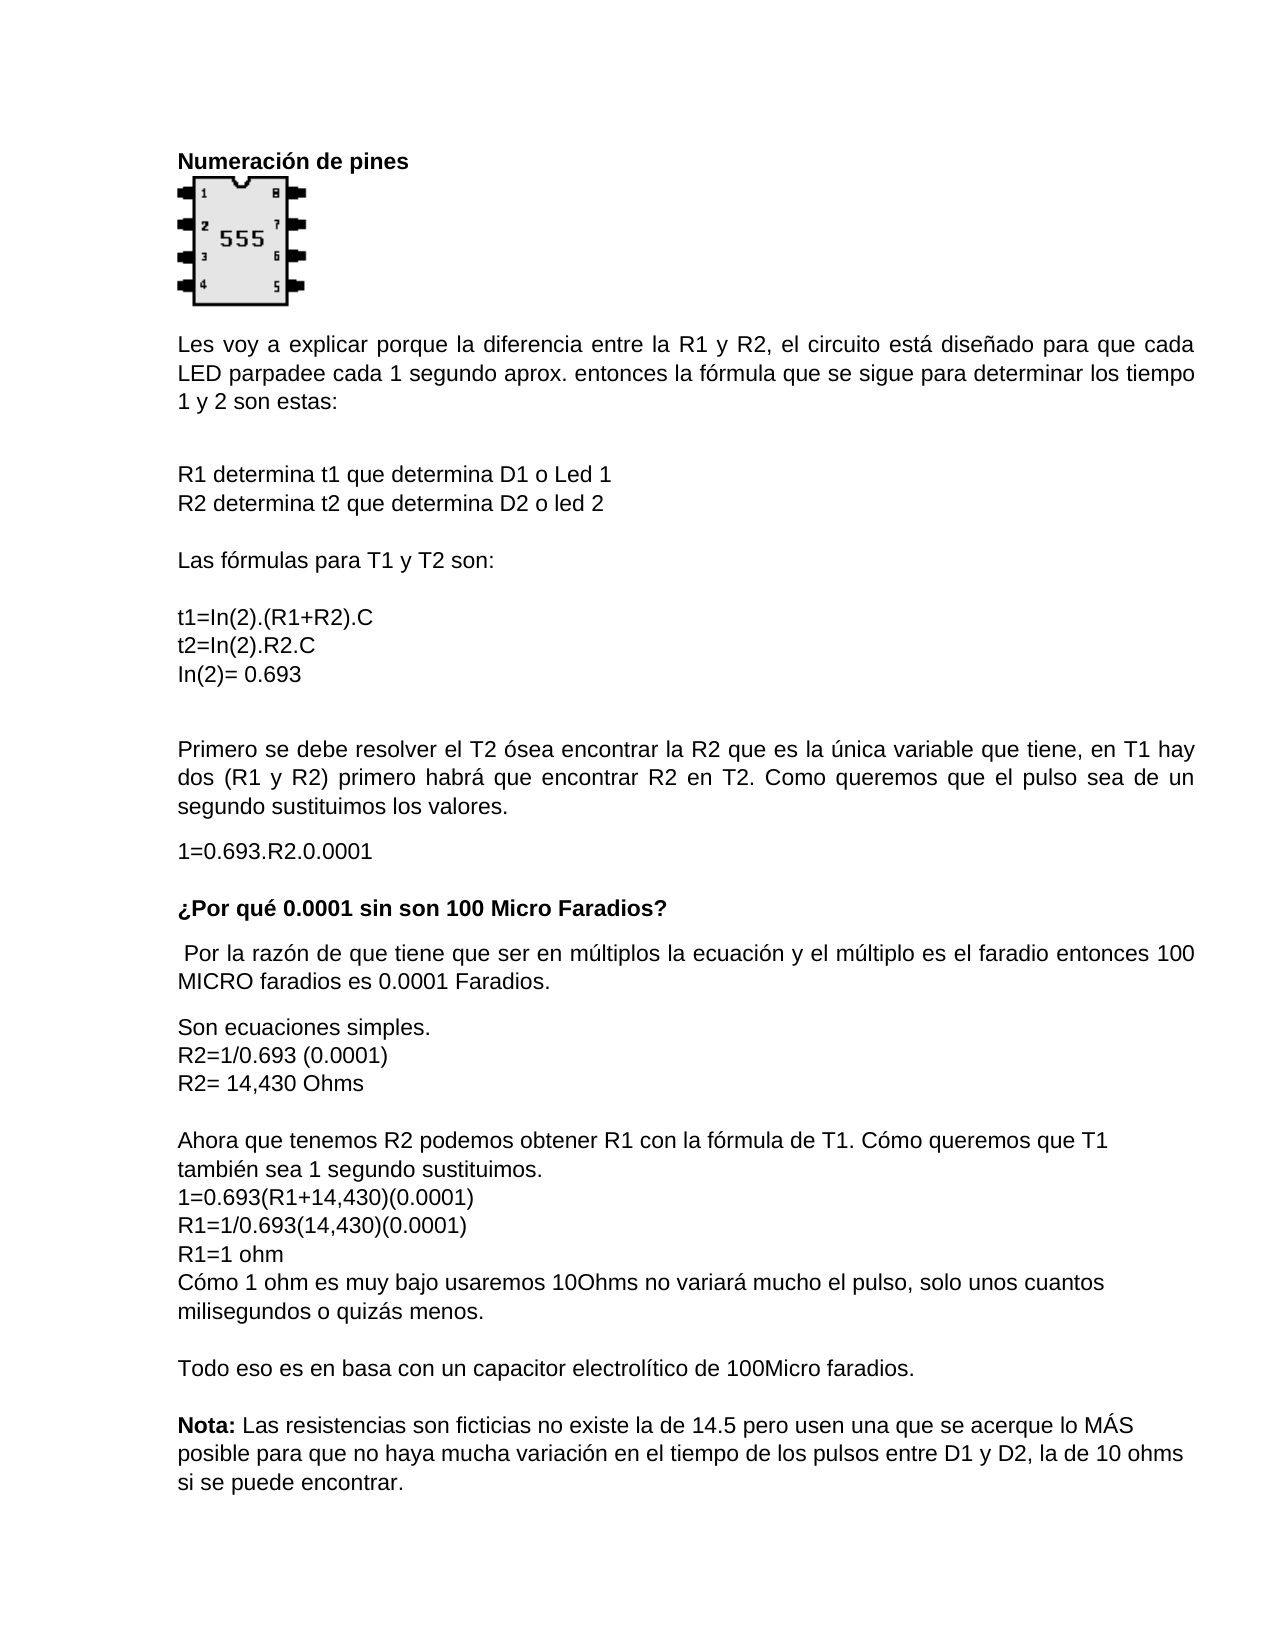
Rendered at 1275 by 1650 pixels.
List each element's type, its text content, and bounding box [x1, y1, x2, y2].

text Por la razón de que tiene que ser en múltiplos la ecuación y el múltiplo es el faradio entonces 100 MICRO faradios es 0.0001 Faradios. [177, 940, 1196, 995]
text R1 determina t1 que determina D1 o Led 1 R2 determina t2 que determina D2 o led 2 Las fórmulas para T1 y T2 son: t1=In(2).(R1+R2).C t2=In(2).R2.C In(2)= 0.693 [177, 433, 1196, 717]
text Primero se debe resolver el T2 ósea encontrar la R2 que es la única variable que tiene, en T1 hay dos (R1 y R2) primero habrá que encontrar R2 en T2. Como queremos que el pulso sea de un segundo sustituimos los valores. [177, 791, 1196, 819]
text Les voy a explicar porque la diferencia entre la R1 y R2, el circuito está diseñado para que cada LED parpadee cada 1 segundo aprox. entonces la fórmula que se sigue para determinar los tiempo 1 y 2 son estas: [177, 386, 1196, 414]
text Numeración de pines [177, 148, 1196, 312]
picture [177, 176, 310, 308]
text 1=0.693.R2.0.0001 ¿Por qué 0.0001 sin son 100 Micro Faradios? [177, 838, 1196, 921]
